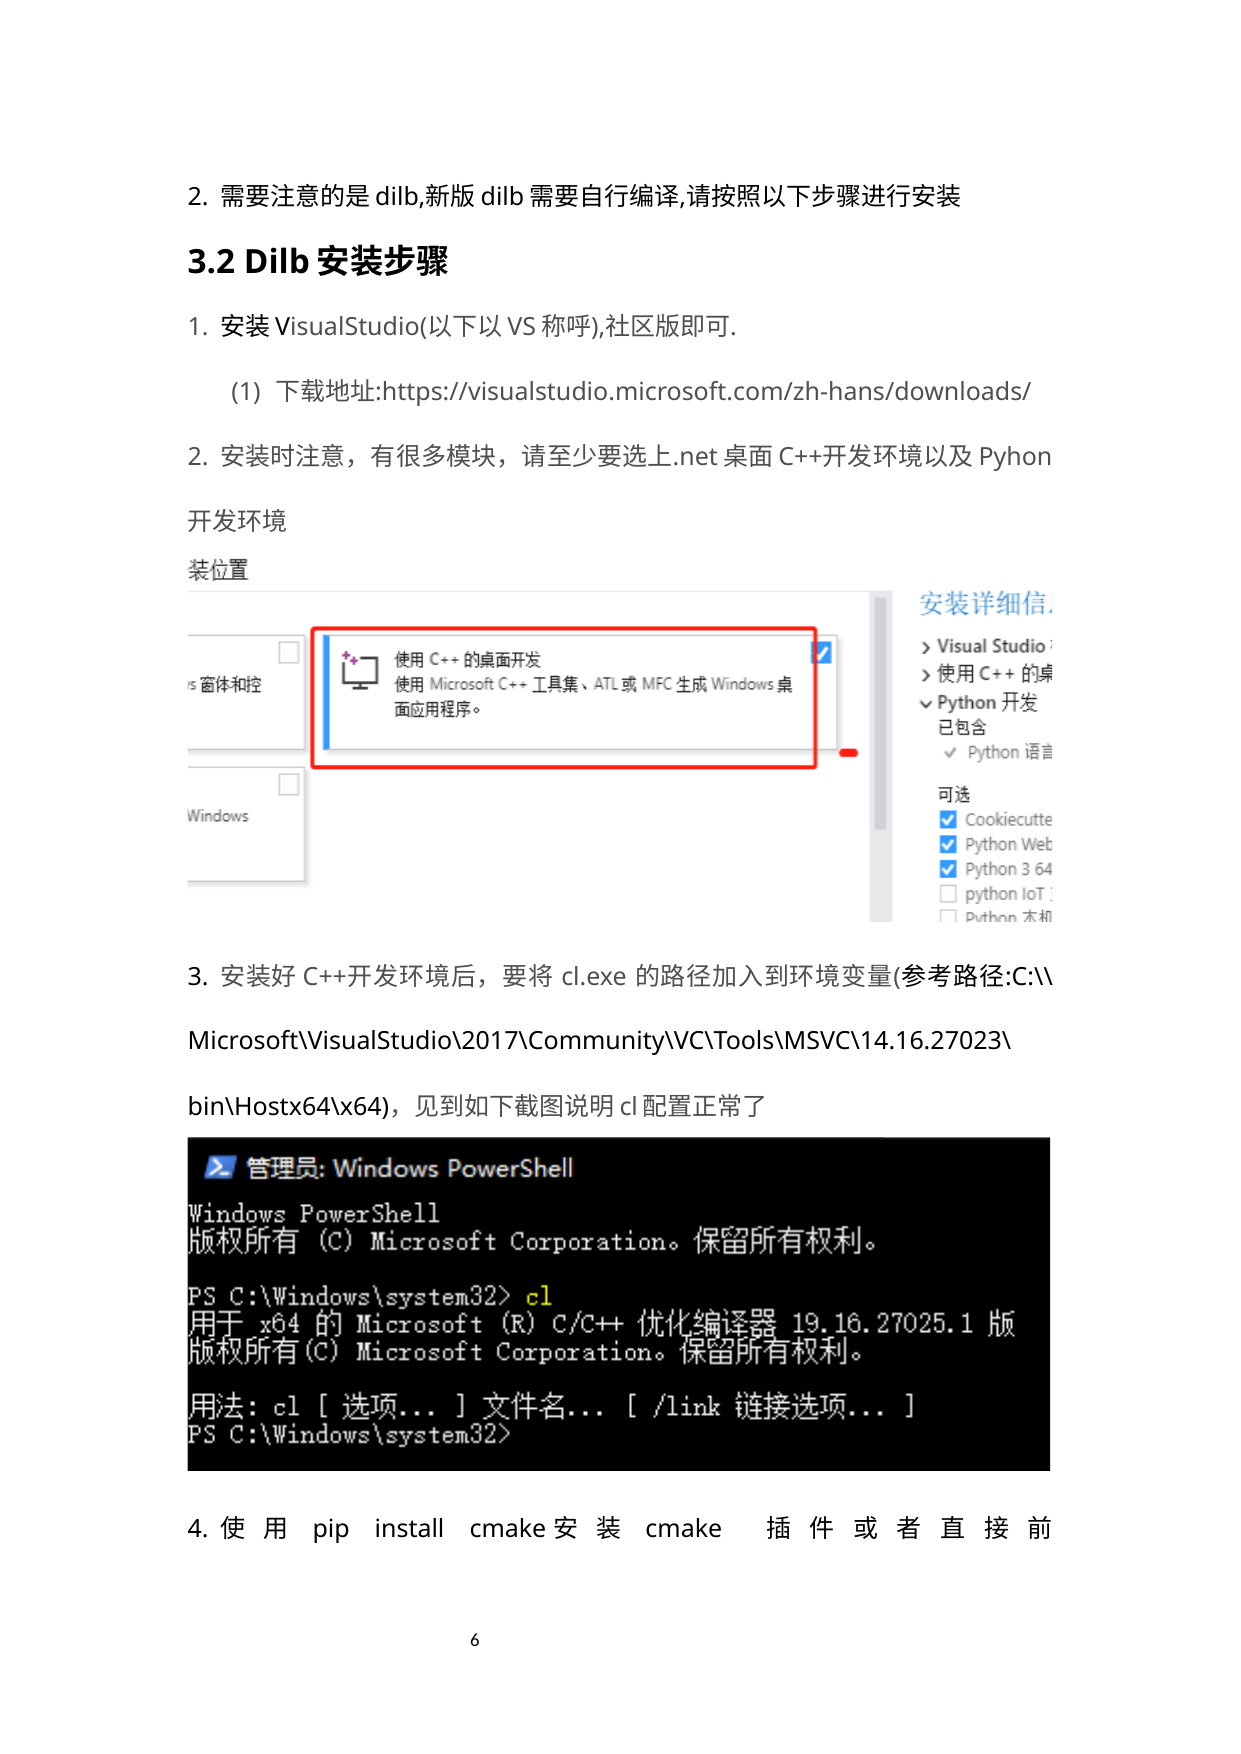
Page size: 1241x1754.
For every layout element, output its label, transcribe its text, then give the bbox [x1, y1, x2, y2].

list 下载地址:https://visualstudio.microsoft.com/zh-hans/downloads/ [231, 357, 1053, 422]
picture [187, 1137, 1051, 1471]
list 需要注意的是dilb,新版dilb需要自行编译,请按照以下步骤进行安装 [187, 162, 1053, 227]
list 安装时注意，有很多模块，请至少要选上.net桌面C++开发环境以及Pyhon开发环境 [187, 422, 1053, 552]
list 3.2 Dilb安装步骤 [187, 227, 1053, 292]
list 安装好C++开发环境后，要将 cl.exe 的路径加入到环境变量(参考路径:C:\\Microsoft\VisualStudio\2017\Community\VC\Tools\MSVC\14.16.27023\bin\Hostx64\x64)，见到如下截图说明cl配置正常了 [187, 942, 1053, 1137]
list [187, 1494, 1053, 1559]
picture [187, 552, 1053, 922]
list 安装VisualStudio(以下以VS称呼),社区版即可. [187, 292, 1053, 357]
